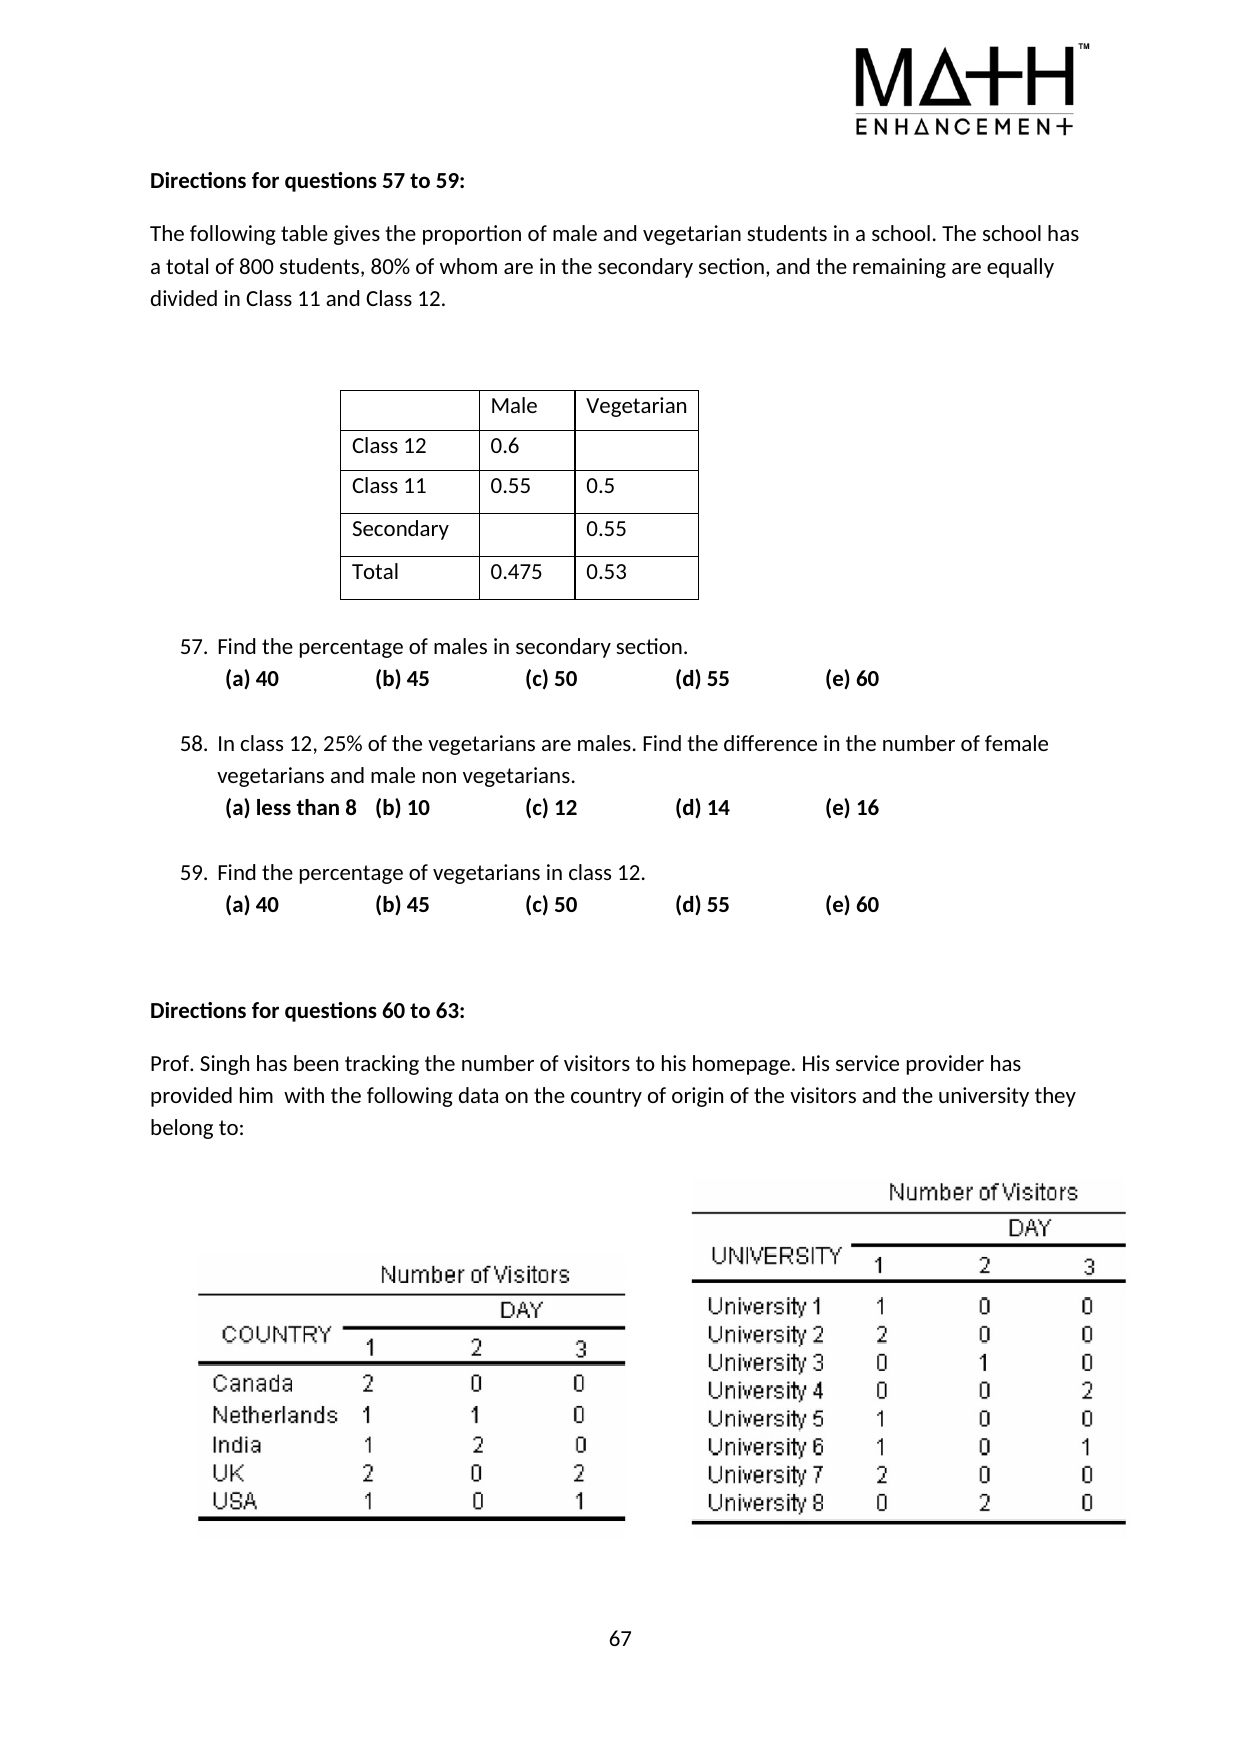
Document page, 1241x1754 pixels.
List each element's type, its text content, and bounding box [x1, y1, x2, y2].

table_cell Class 11 [341, 471, 479, 513]
table_cell 0.5 [576, 471, 698, 513]
table_header Vegetarian [576, 391, 698, 430]
table_cell Secondary [341, 514, 479, 556]
table_cell 0.475 [480, 557, 574, 599]
text Directions for questions 60 to 63: [150, 996, 1090, 1024]
text The following table gives the proportion of male and vegetarian students in a school. The school has a total of 800 students, 80% of whom are in the secondary section, and the remaining are equally divided in Class 11 and Class 12. [150, 219, 1090, 312]
table_cell Class 12 [341, 431, 479, 470]
list In class 12, 25% of the vegetarians are males. Find the difference in the number of female vegetarians and male non vegetarians. [179, 729, 1090, 789]
list (a) 40 (b) 45 (c) 50 (d) 55 (e) 60 [187, 890, 1090, 918]
picture [187, 1166, 1147, 1565]
text Directions for questions 57 to 59: [150, 167, 1090, 194]
table_cell 0.53 [576, 557, 698, 599]
list Find the percentage of males in secondary section. [179, 632, 1090, 660]
picture [848, 41, 1091, 139]
table_cell Total [341, 557, 479, 599]
table_cell [576, 431, 698, 470]
table_cell 0.6 [480, 431, 574, 470]
list (a) less than 8 (b) 10 (c) 12 (d) 14 (e) 16 [187, 793, 1090, 821]
text Prof. Singh has been tracking the number of visitors to his homepage. His service provider has provided him with the following data on the country of origin of the visitors and the university they belong to: [150, 1049, 1090, 1141]
table_header [341, 391, 479, 430]
table_cell 0.55 [576, 514, 698, 556]
table_cell 0.55 [480, 471, 574, 513]
table_cell [480, 514, 574, 556]
list Find the percentage of vegetarians in class 12. [179, 858, 1090, 886]
table_header Male [480, 391, 574, 430]
list (a) 40 (b) 45 (c) 50 (d) 55 (e) 60 [187, 664, 1090, 693]
